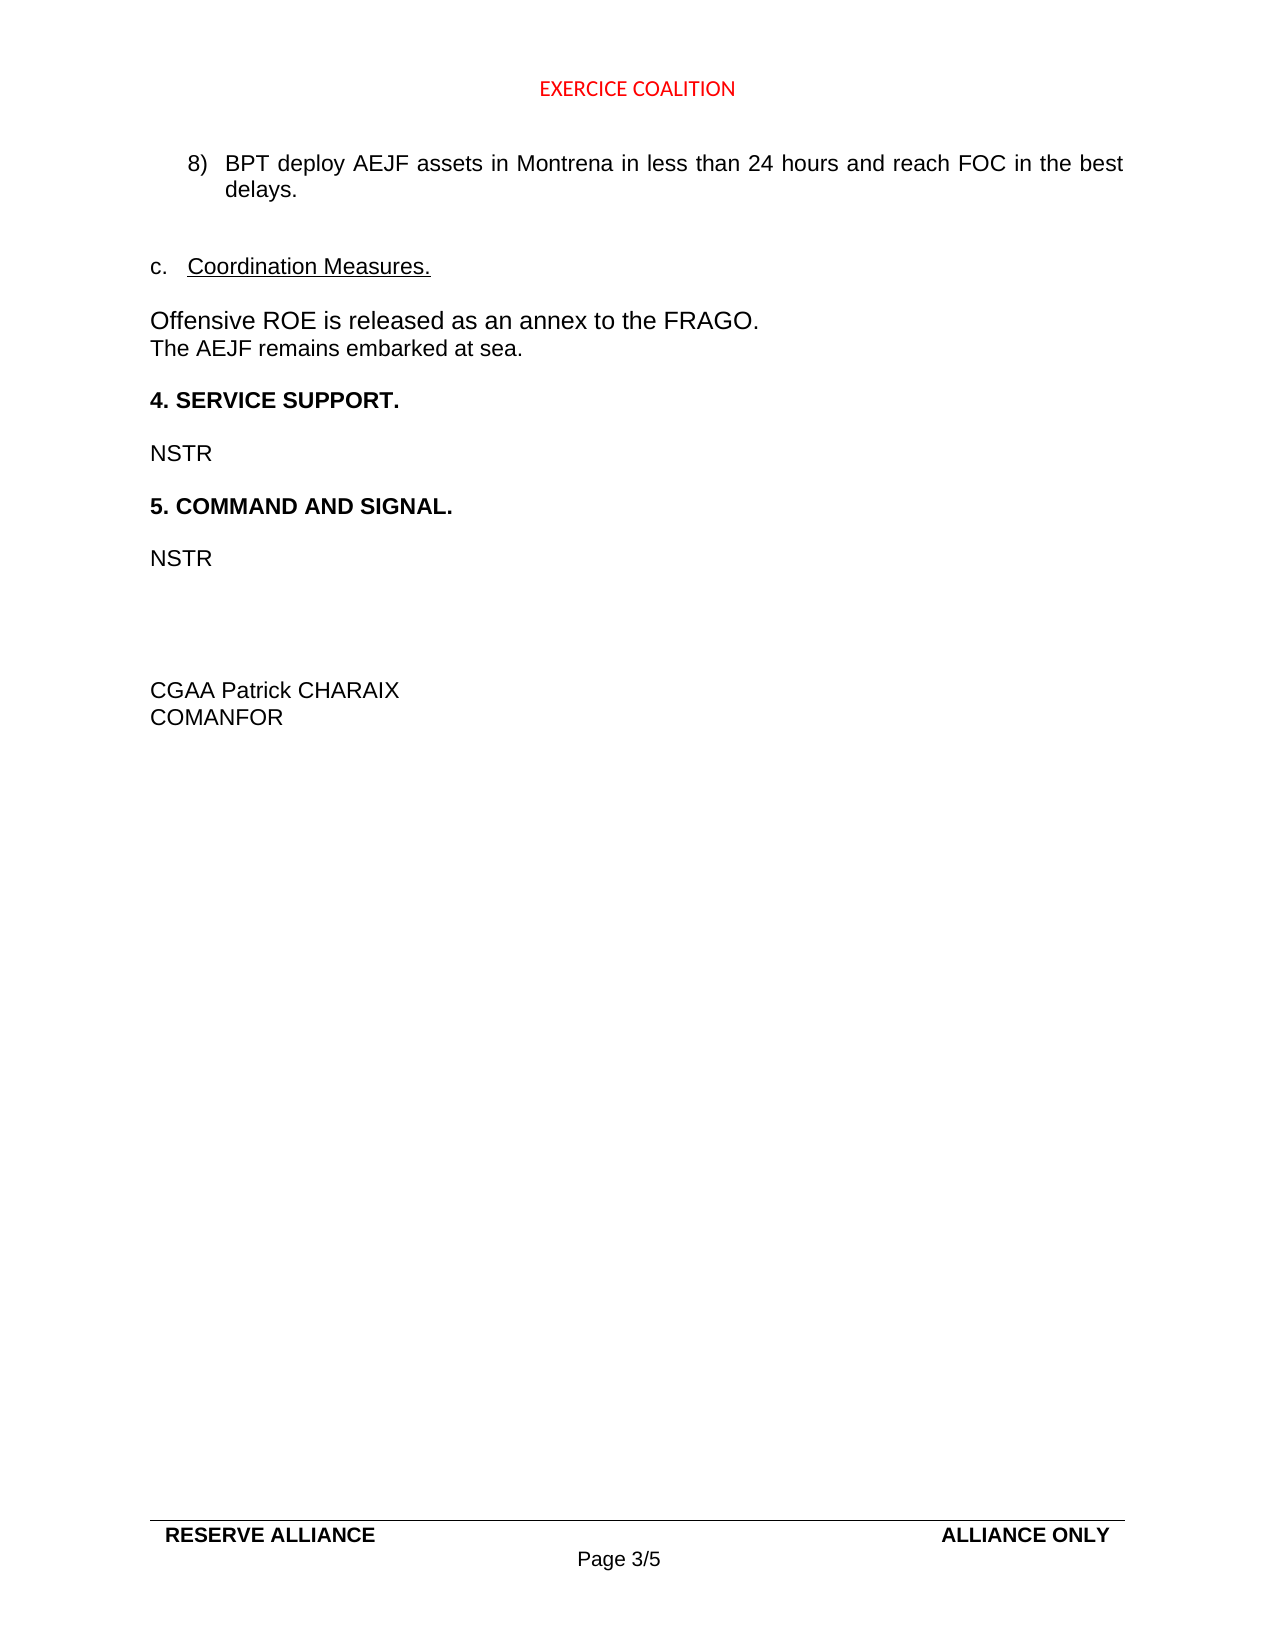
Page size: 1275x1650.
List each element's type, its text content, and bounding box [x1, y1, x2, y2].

list BPT deploy AEJF assets in Montrena in less than 24 hours and reach FOC in the best delays. [187, 150, 1125, 203]
text 5. COMMAND AND SIGNAL. [150, 493, 1125, 519]
text Offensive ROE is released as an annex to the FRAGO. [150, 306, 1125, 334]
text CGAA Patrick CHARAIX [150, 677, 1125, 703]
text NSTR [150, 440, 1125, 466]
text 4. SERVICE SUPPORT. [150, 387, 1125, 413]
text COMANFOR [150, 703, 1125, 730]
text The AEJF remains embarked at sea. [150, 334, 1125, 361]
list Coordination Measures. [150, 253, 1125, 279]
text NSTR [150, 545, 1125, 572]
